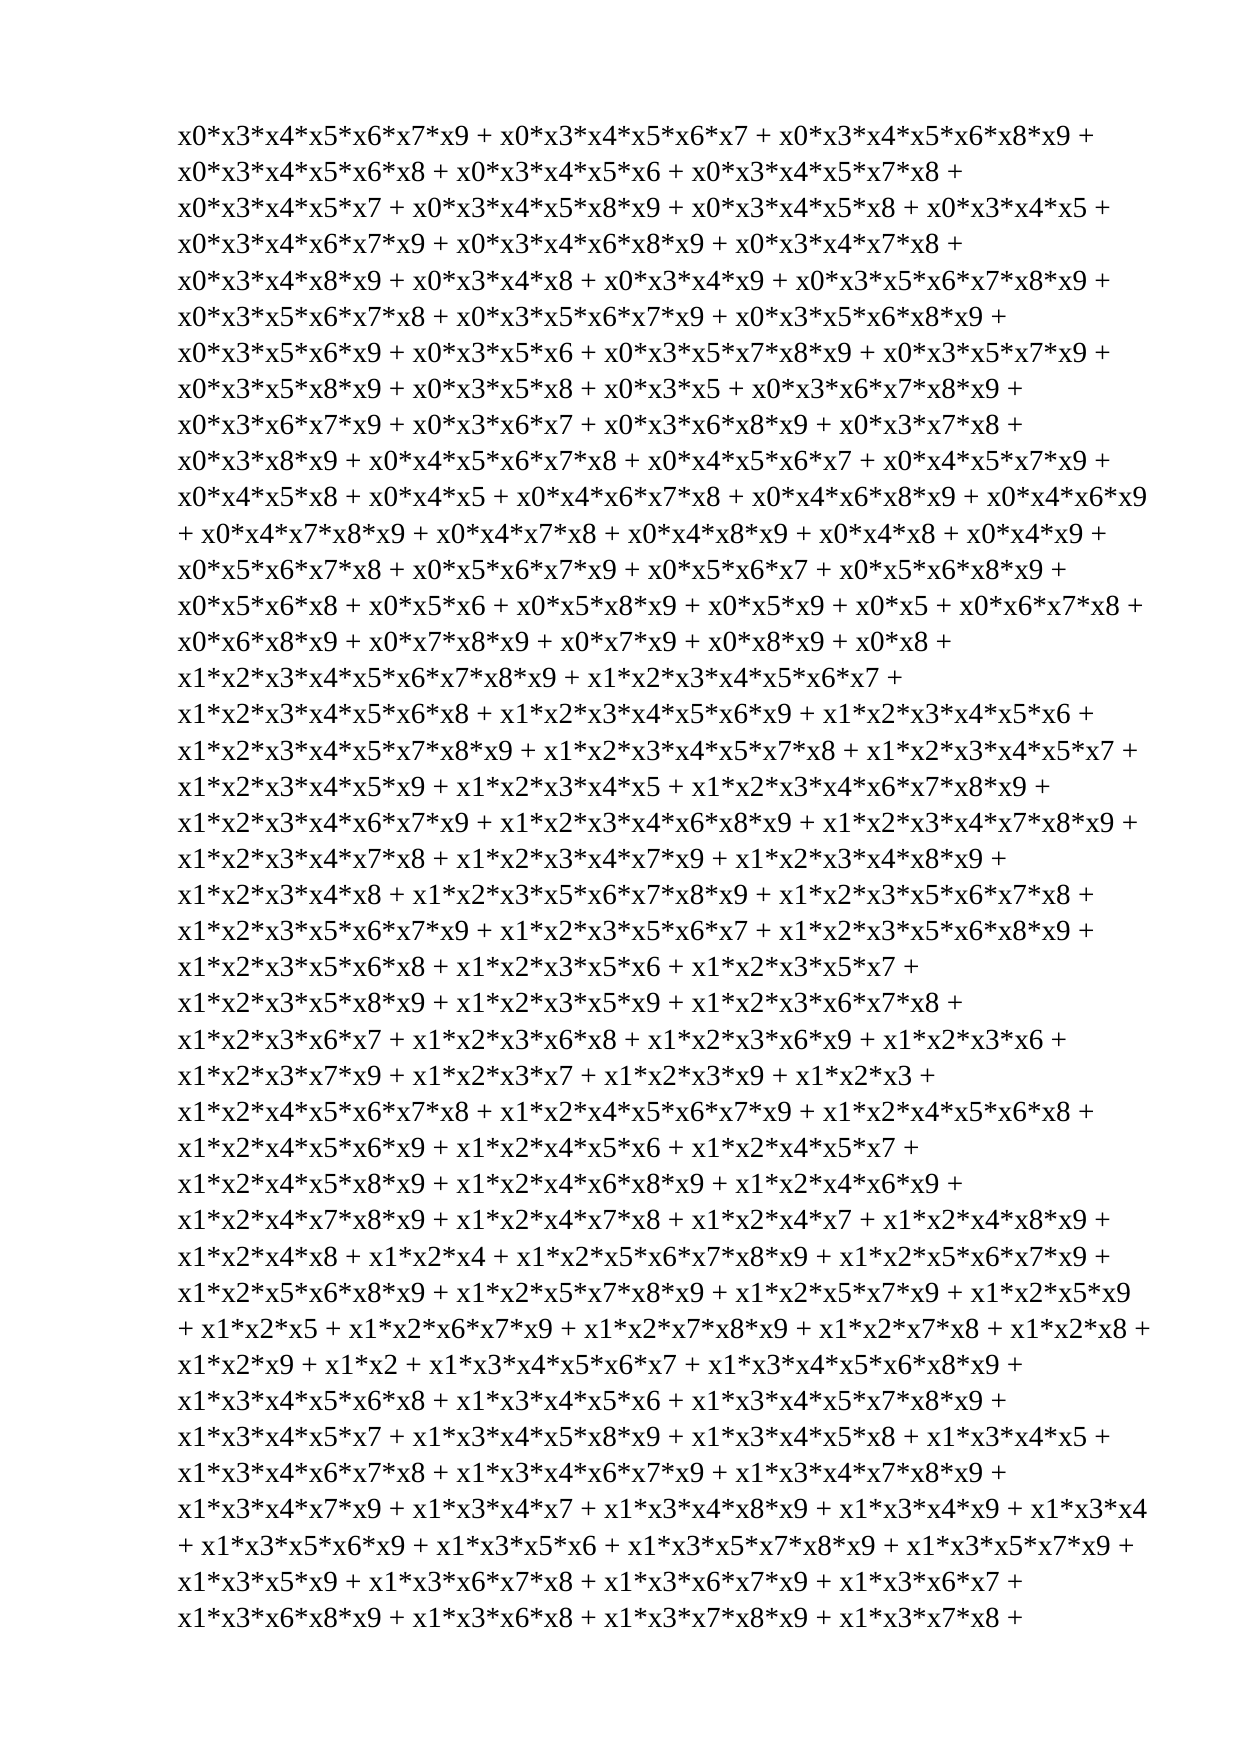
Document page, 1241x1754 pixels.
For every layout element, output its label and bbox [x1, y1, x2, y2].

text [177, 118, 1152, 1634]
